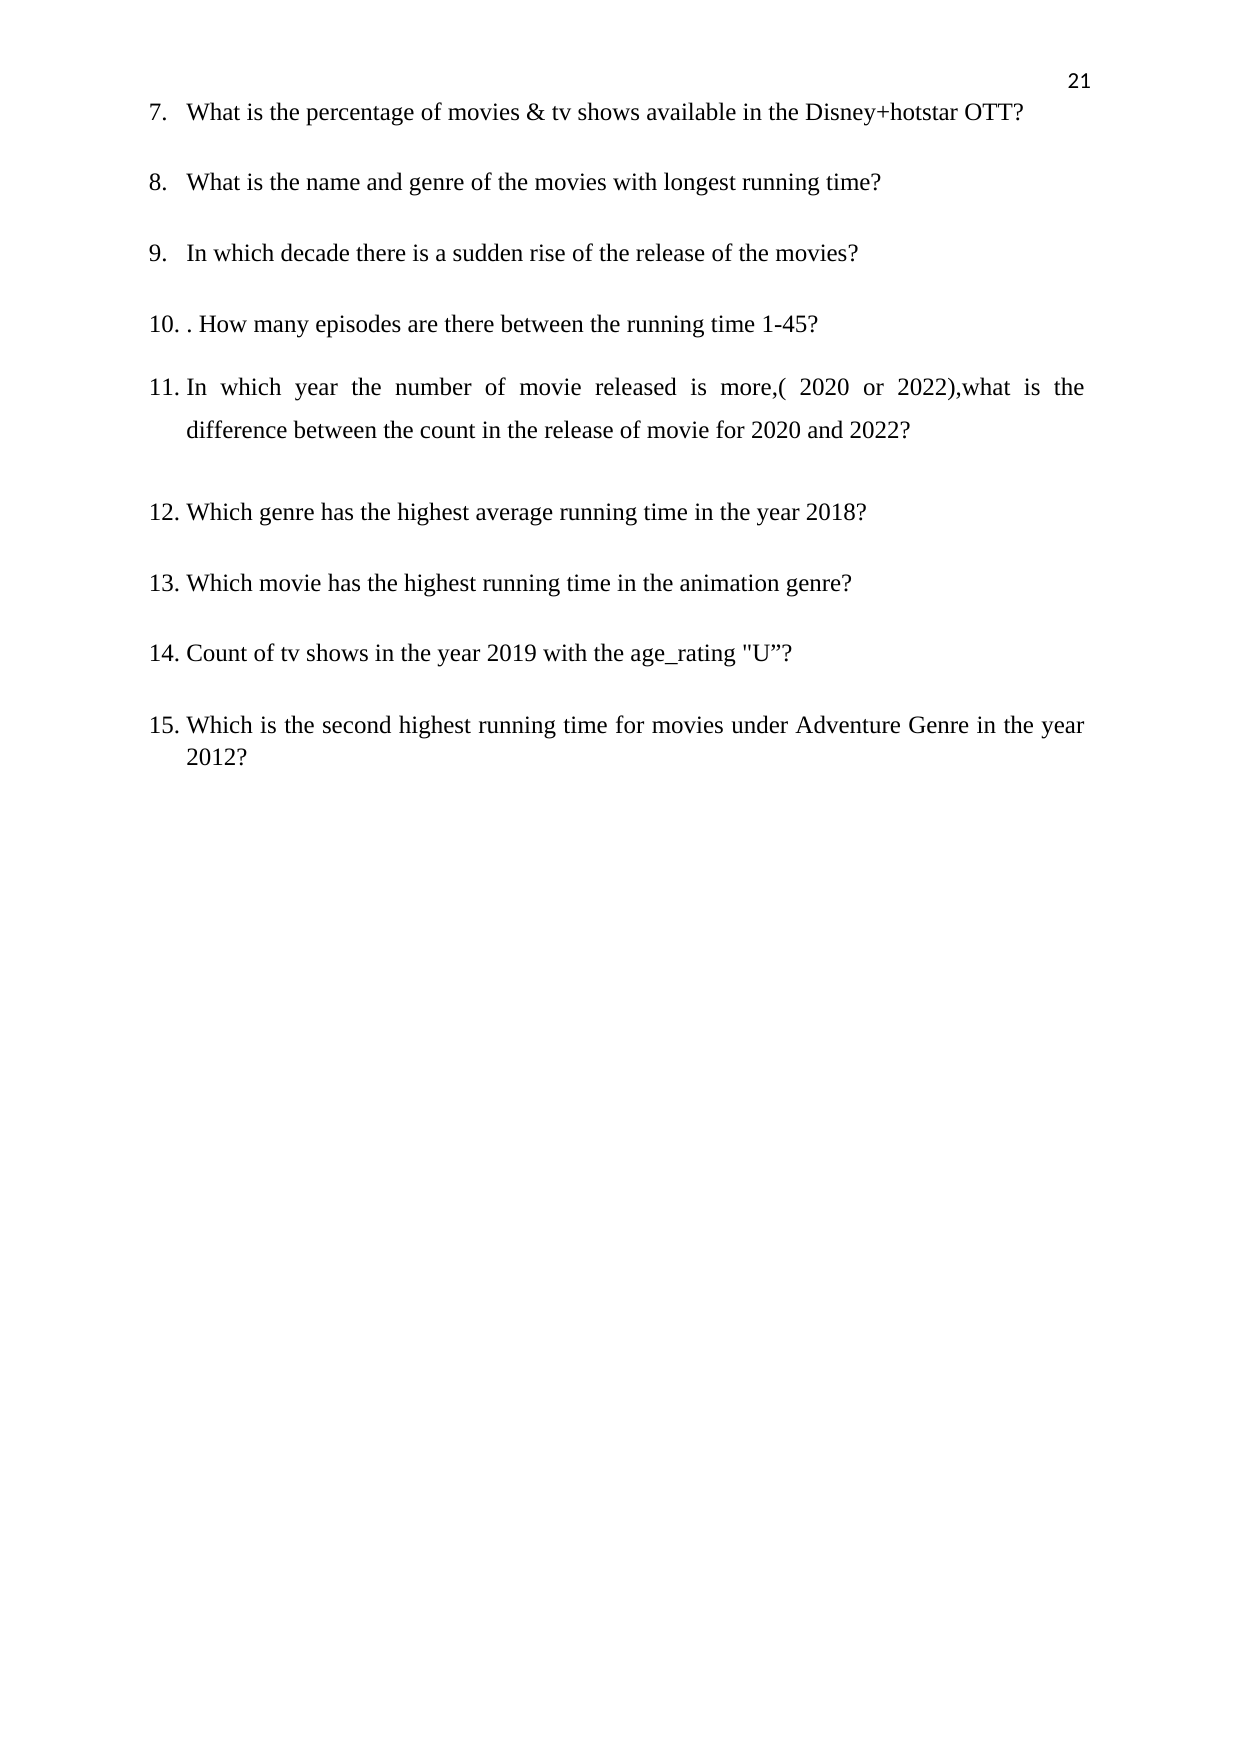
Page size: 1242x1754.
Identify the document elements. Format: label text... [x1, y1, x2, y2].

list Count of tv shows in the year 2019 with the age_rating "U”? [148, 638, 1086, 667]
list In which decade there is a sudden rise of the release of the movies? [148, 238, 1086, 267]
list Which is the second highest running time for movies under Adventure Genre in the year 2012? [148, 710, 1086, 770]
list . How many episodes are there between the running time 1-45? [148, 309, 1086, 338]
list Which genre has the highest average running time in the year 2018? [148, 497, 1086, 526]
list What is the percentage of movies & tv shows available in the Disney+hotstar OTT? [148, 97, 1086, 125]
list What is the name and genre of the movies with longest running time? [148, 167, 1086, 196]
list In which year the number of movie released is more,( 2020 or 2022),what is the difference between the count in the release of movie for 2020 and 2022? [148, 372, 1086, 444]
list Which movie has the highest running time in the animation genre? [148, 568, 1086, 596]
